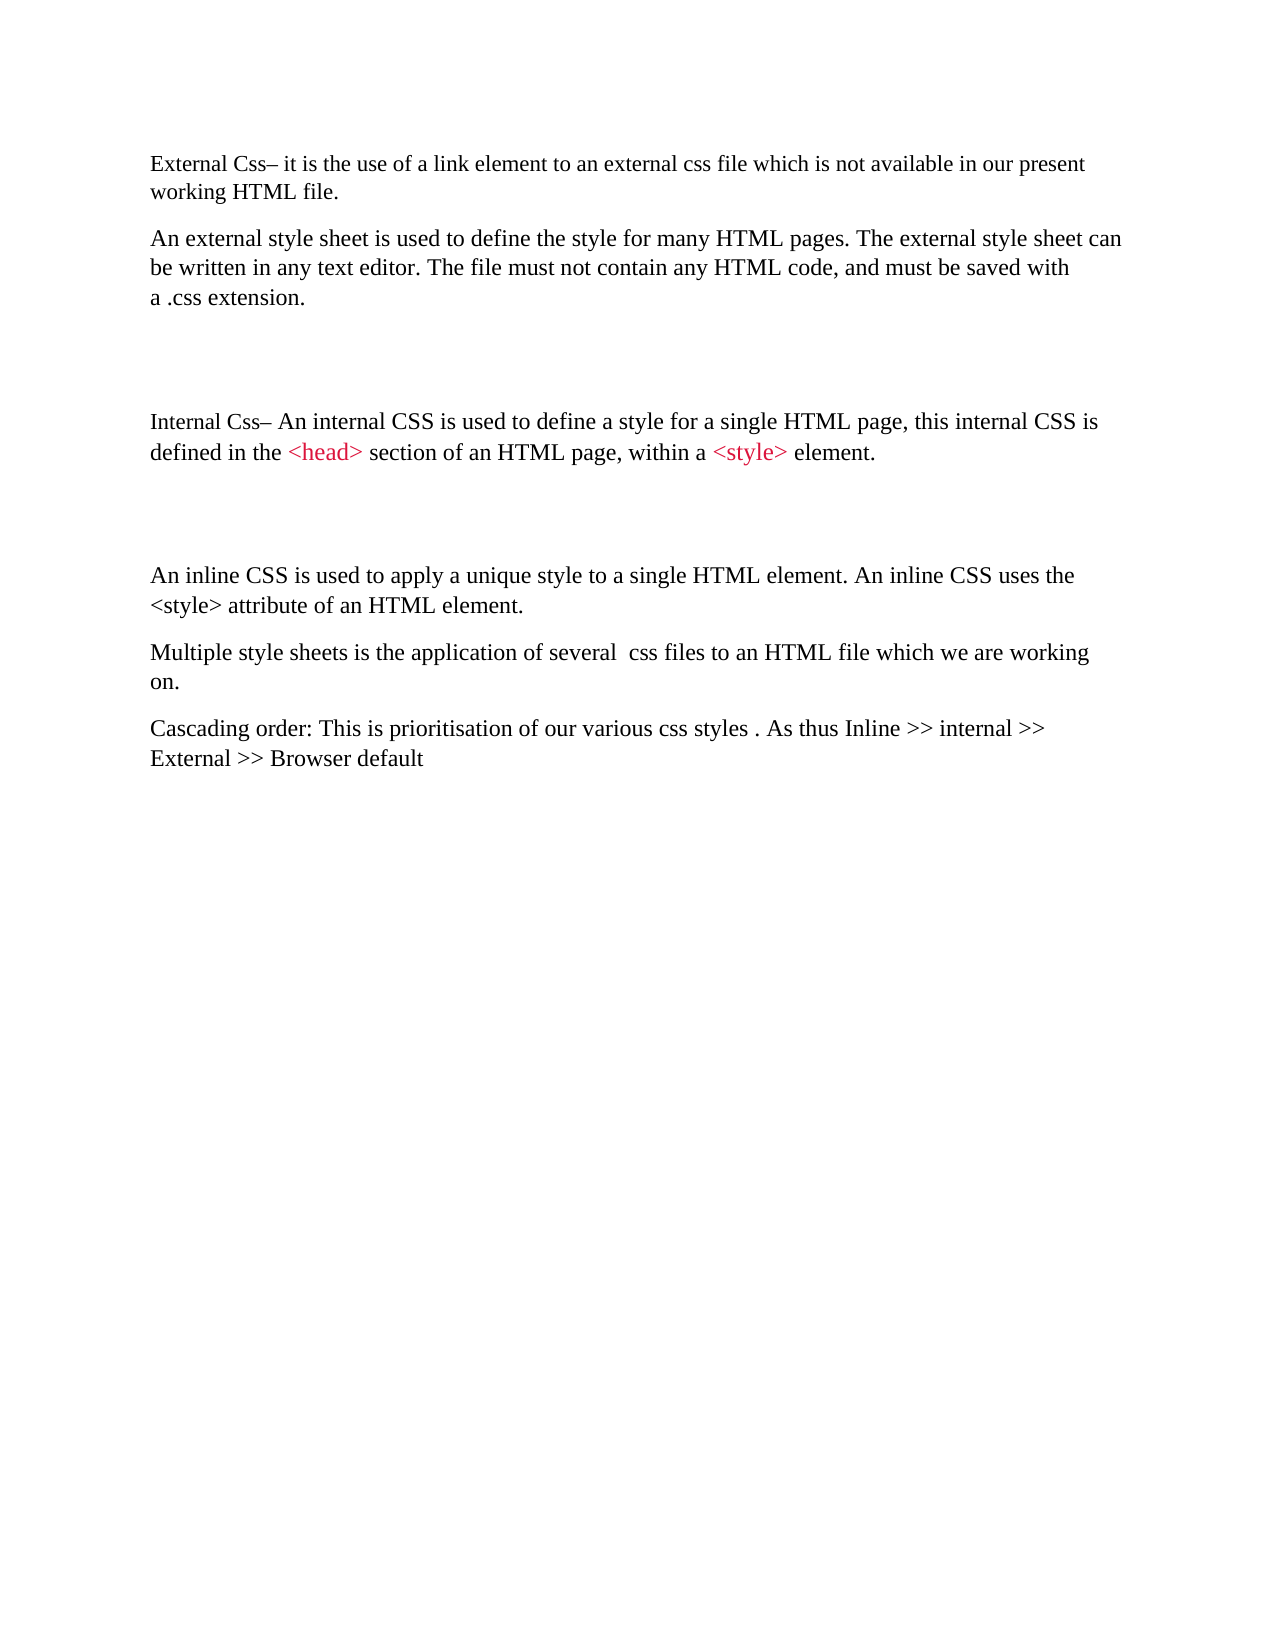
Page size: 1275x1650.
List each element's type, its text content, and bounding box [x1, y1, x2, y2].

text An external style sheet is used to define the style for many HTML pages. The external style sheet can be written in any text editor. The file must not contain any HTML code, and must be saved with a .css extension. [150, 223, 1125, 311]
text External Css– it is the use of a link element to an external css file which is not available in our present working HTML file. [150, 150, 1125, 205]
text Cascading order: This is prioritisation of our various css styles . As thus Inline >> internal >> External >> Browser default [150, 714, 1125, 771]
text Internal Css– An internal CSS is used to define a style for a single HTML page, this internal CSS is defined in the <head> section of an HTML page, within a <style> element. [150, 407, 1125, 465]
text Multiple style sheets is the application of several css files to an HTML file which we are working on. [150, 638, 1125, 695]
text An inline CSS is used to apply a unique style to a single HTML element. An inline CSS uses the <style> attribute of an HTML element. [150, 561, 1125, 619]
